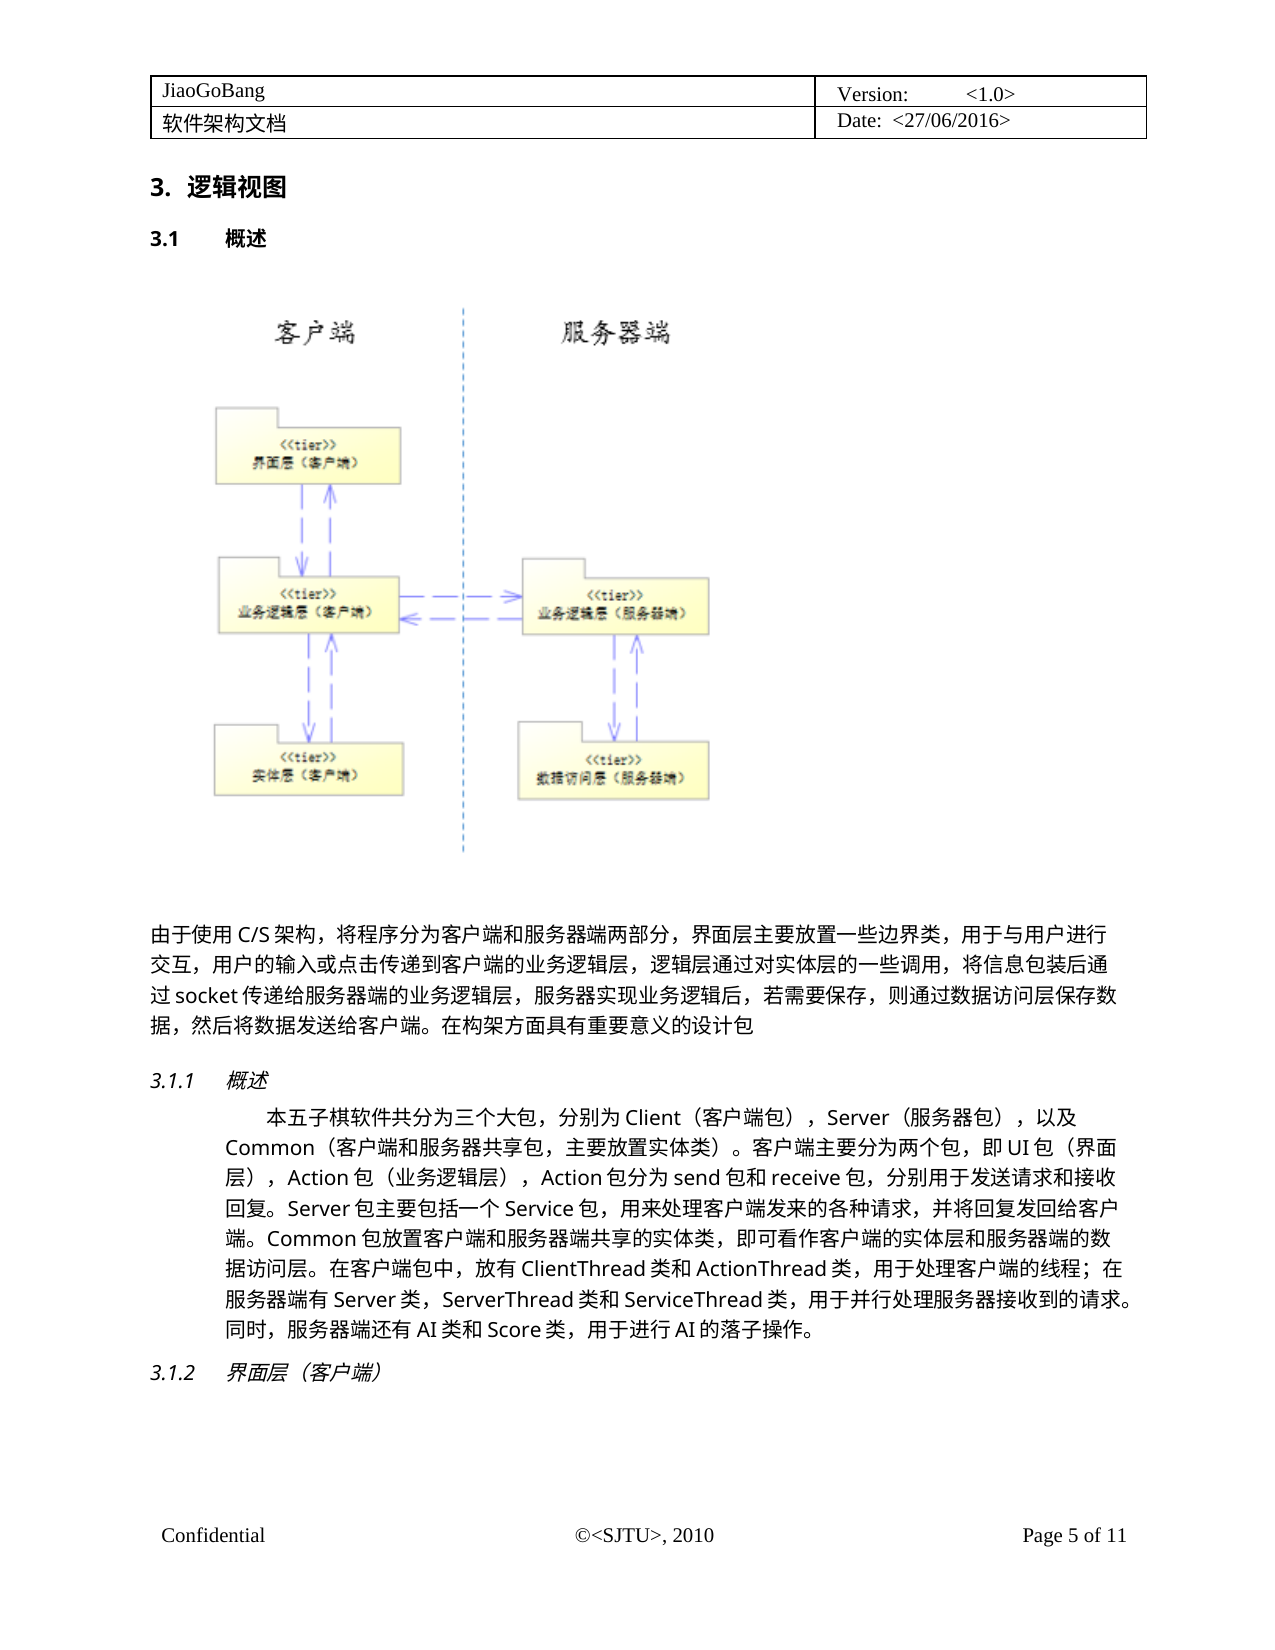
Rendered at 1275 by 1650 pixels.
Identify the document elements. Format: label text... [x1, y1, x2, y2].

subtitle 概述 [150, 222, 1125, 253]
subtitle 逻辑视图 [150, 167, 1125, 204]
subtitle 界面层（客户端） [150, 1356, 1125, 1386]
text 由于使用C/S架构，将程序分为客户端和服务器端两部分，界面层主要放置一些边界类，用于与用户进行交互，用户的输入或点击传递到客户端的业务逻辑层，逻辑层通过对实体层的一些调用，将信息包装后通过socket传递给服务器端的业务逻辑层，服务器实现业务逻辑后，若需要保存，则通过数据访问层保存数据，然后将数据发送给客户端。在构架方面具有重要意义的设计包 [150, 918, 1125, 1039]
subtitle 概述 [150, 1064, 1125, 1095]
text 本五子棋软件共分为三个大包，分别为Client（客户端包），Server（服务器包），以及Common（客户端和服务器共享包，主要放置实体类）。客户端主要分为两个包，即UI包（界面层），Action包（业务逻辑层），Action包分为send包和receive包，分别用于发送请求和接收回复。Server包主要包括一个Service包，用来处理客户端发来的各种请求，并将回复发回给客户端。Common包放置客户端和服务器端共享的实体类，即可看作客户端的实体层和服务器端的数据访问层。在客户端包中，放有ClientThread类和ActionThread类，用于处理客户端的线程；在服务器端有Server类，ServerThread类和ServiceThread类，用于并行处理服务器接收到的请求。同时，服务器端还有AI类和Score类，用于进行AI的落子操作。 [225, 1101, 1125, 1343]
picture [150, 259, 799, 906]
